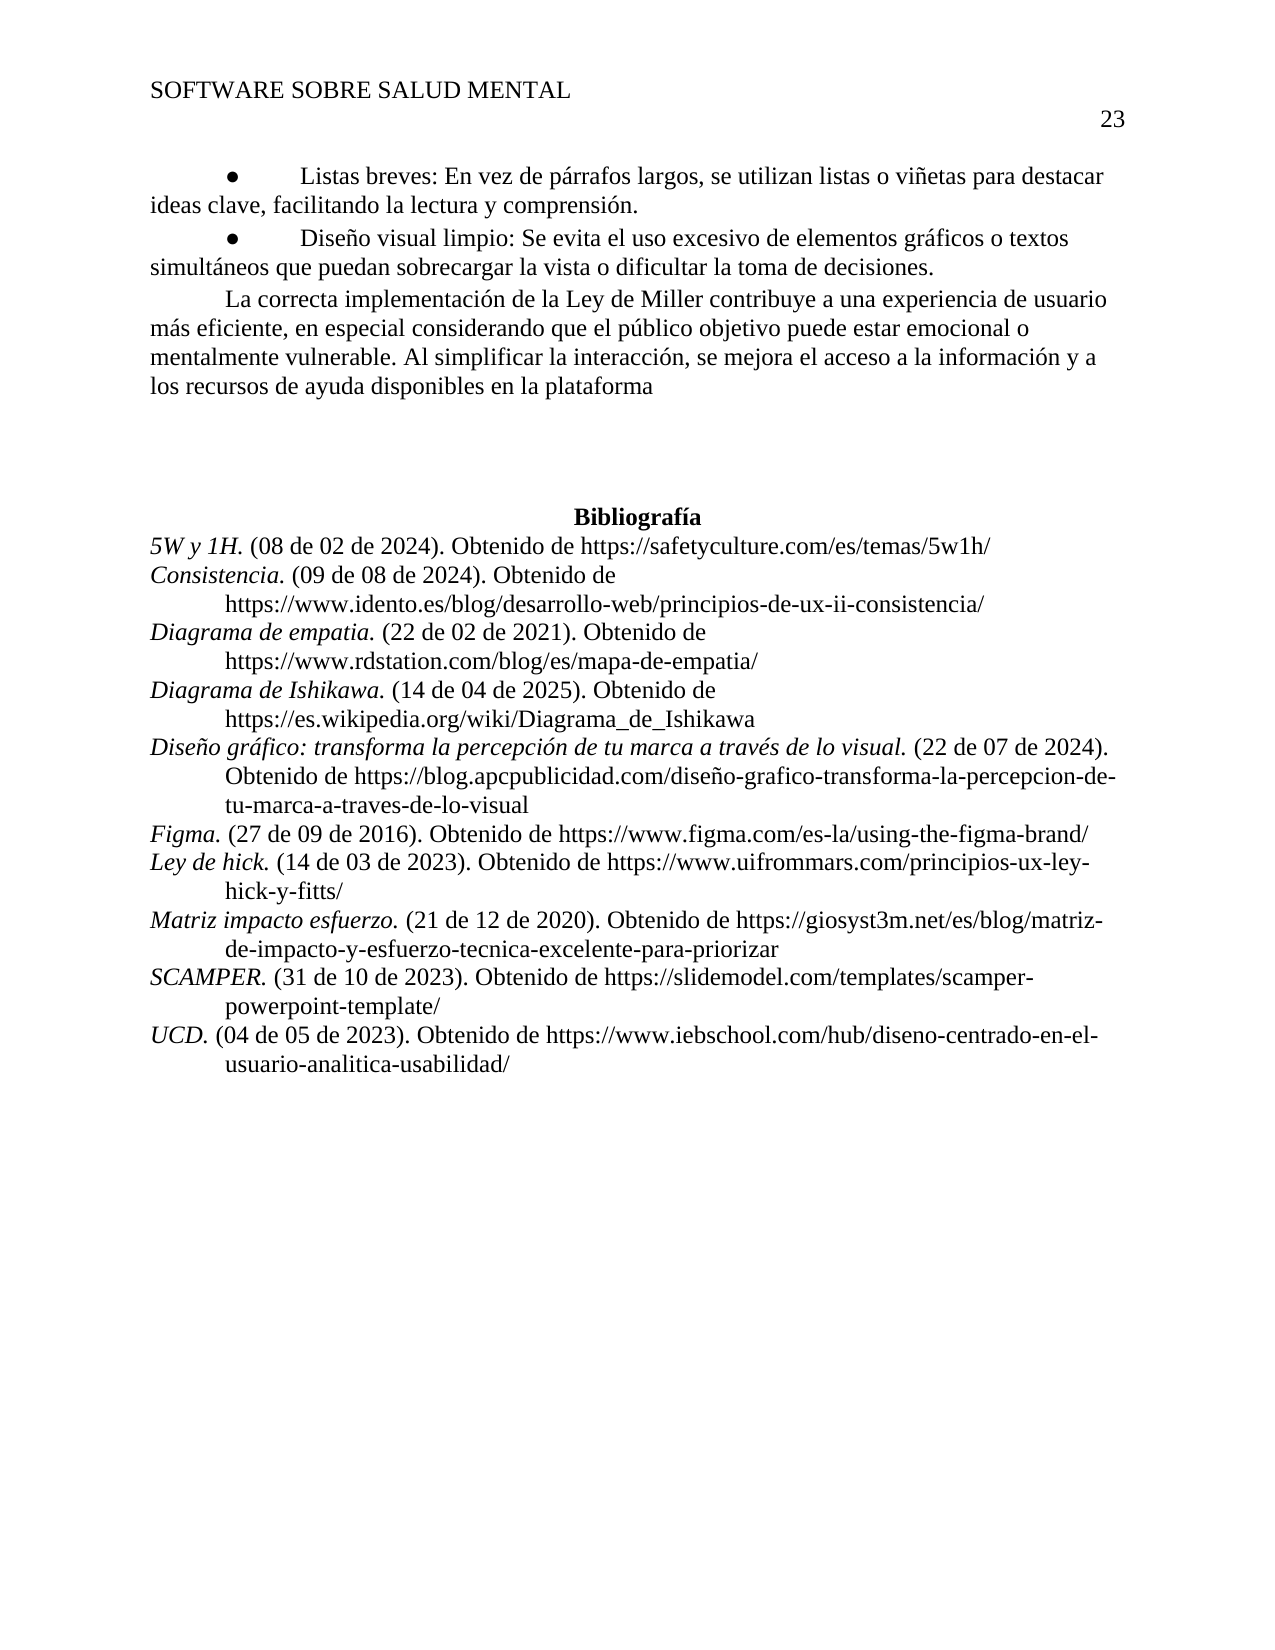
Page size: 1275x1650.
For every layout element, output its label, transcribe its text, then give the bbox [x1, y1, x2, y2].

text ● Diseño visual limpio: Se evita el uso excesivo de elementos gráficos o textos simultáneos que puedan sobrecargar la vista o dificultar la toma de decisiones. [150, 223, 1125, 280]
text ● Listas breves: En vez de párrafos largos, se utilizan listas o viñetas para destacar ideas clave, facilitando la lectura y comprensión. [150, 161, 1125, 219]
text La correcta implementación de la Ley de Miller contribuye a una experiencia de usuario más eficiente, en especial considerando que el público objetivo puede estar emocional o mentalmente vulnerable. Al simplificar la interacción, se mejora el acceso a la información y a los recursos de ayuda disponibles en la plataforma [150, 284, 1125, 399]
